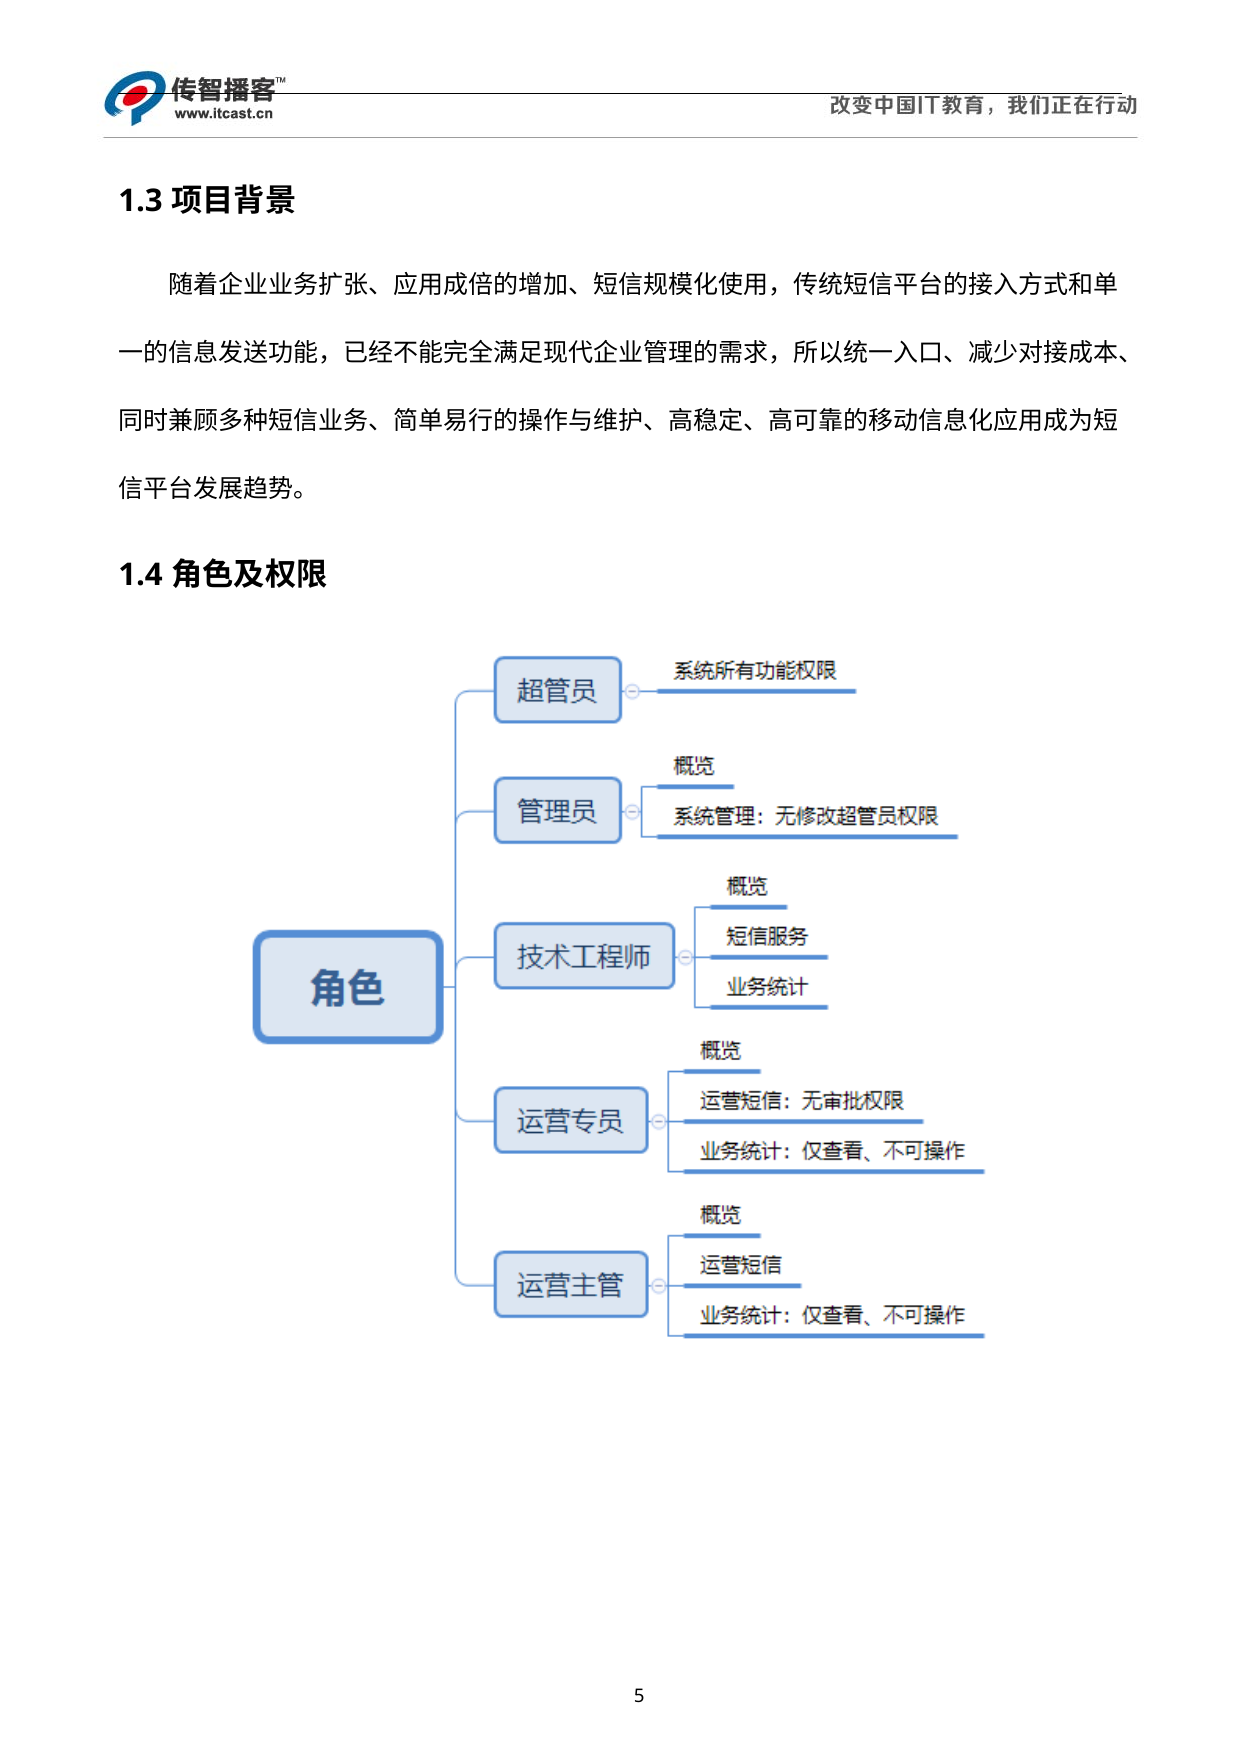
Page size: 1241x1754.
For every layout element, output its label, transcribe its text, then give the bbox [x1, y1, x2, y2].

picture [1, 0, 1239, 146]
subtitle 1.3 项目背景 [118, 164, 1122, 232]
subtitle 1.4 角色及权限 [118, 537, 1122, 605]
text 随着企业业务扩张、应用成倍的增加、短信规模化使用，传统短信平台的接入方式和单一的信息发送功能，已经不能完全满足现代企业管理的需求，所以统一入口、减少对接成本、同时兼顾多种短信业务、简单易行的操作与维护、高稳定、高可靠的移动信息化应用成为短信平台发展趋势。 [118, 249, 1122, 520]
picture [228, 622, 1012, 1362]
